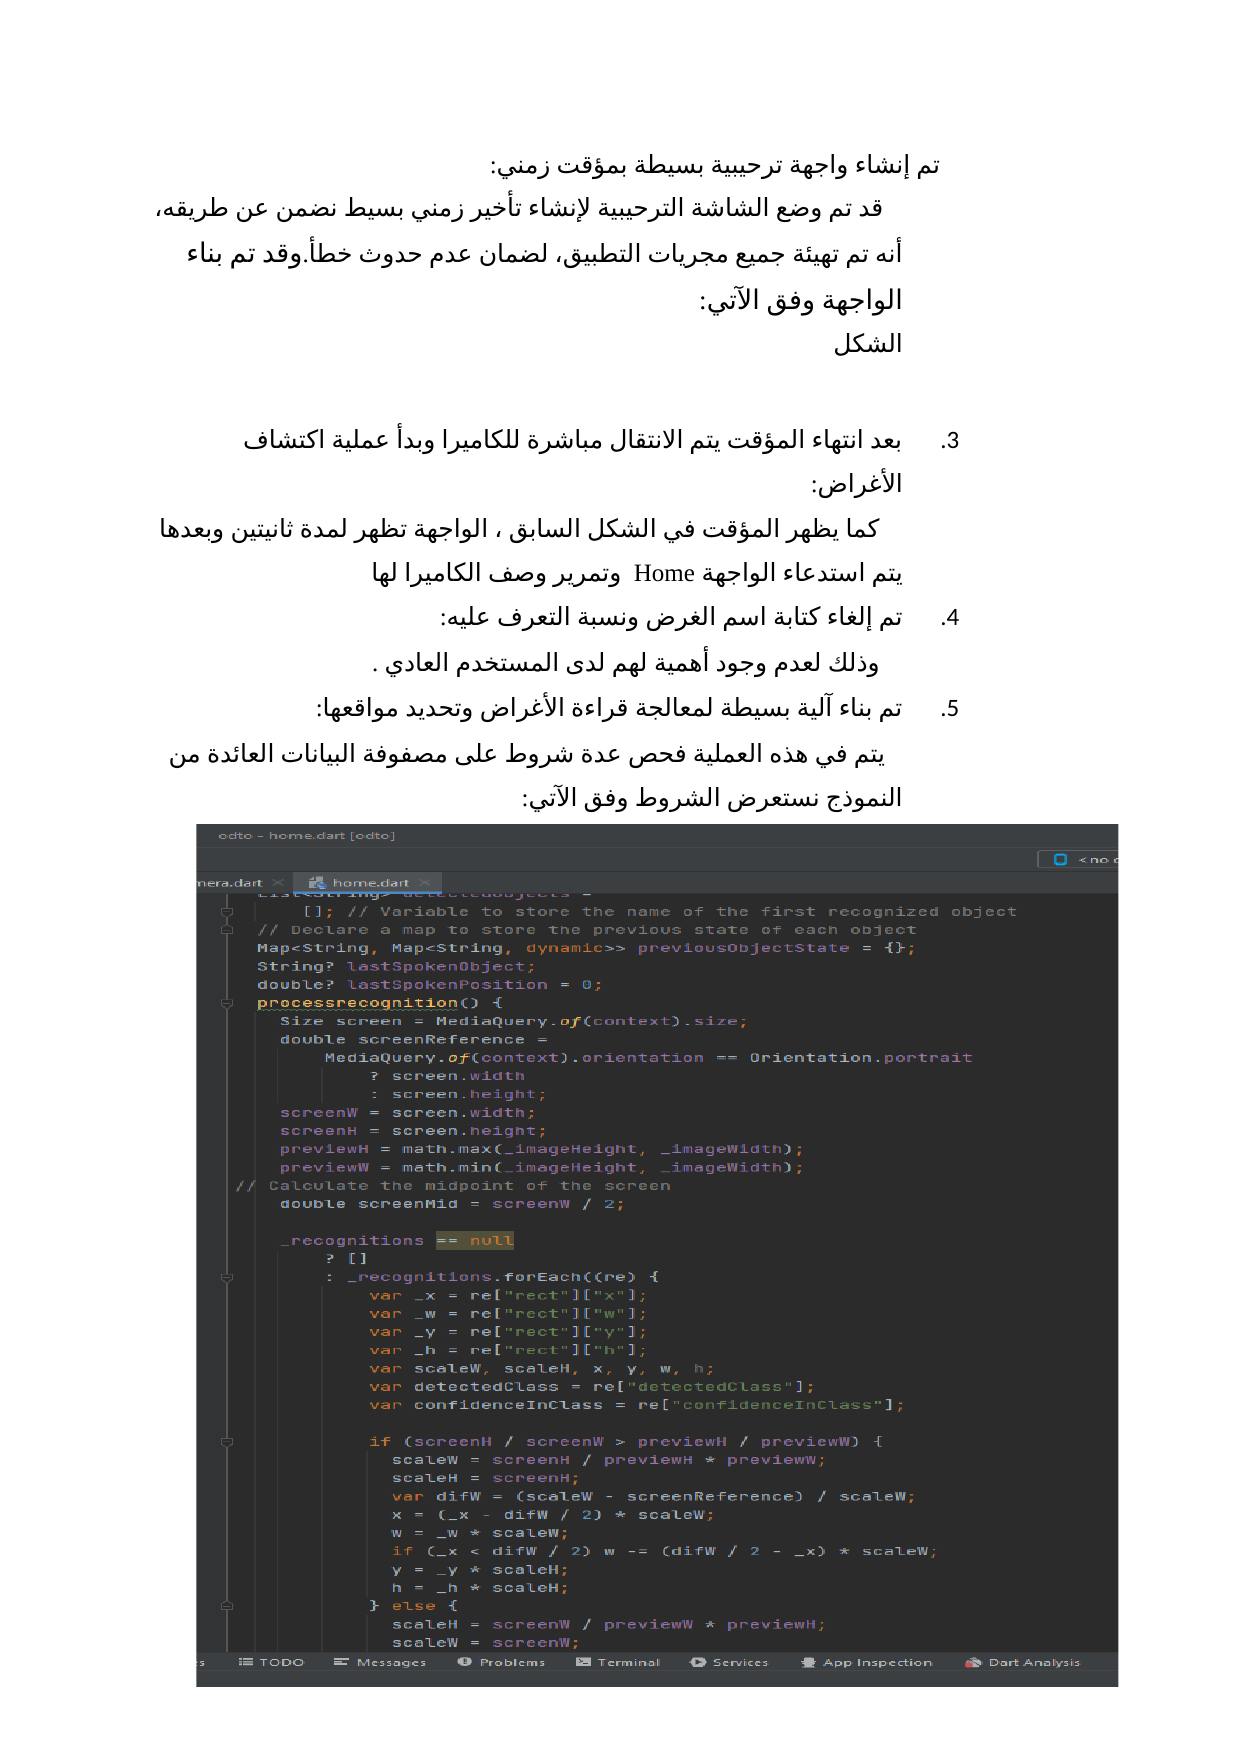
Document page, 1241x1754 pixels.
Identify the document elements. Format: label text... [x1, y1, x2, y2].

list تم بناء آلية بسيطة لمعالجة قراءة الأغراض وتحديد مواقعها: يتم في هذه العملية فحص عدة شروط على مصفوفة البيانات العائدة من النموذج نستعرض الشروط وفق الآتي: [150, 693, 940, 812]
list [150, 150, 940, 408]
list بعد انتهاء المؤقت يتم الانتقال مباشرة للكاميرا وبدأ عملية اكتشاف الأغراض: كما يظهر المؤقت في الشكل السابق ، الواجهة تظهر لمدة ثانيتين وبعدها يتم استدعاء الواجهة Home وتمرير وصف الكاميرا لها [150, 424, 940, 587]
list تم إلغاء كتابة اسم الغرض ونسبة التعرف عليه: وذلك لعدم وجود أهمية لهم لدى المستخدم العادي . [150, 601, 940, 677]
picture [196, 824, 1119, 1687]
